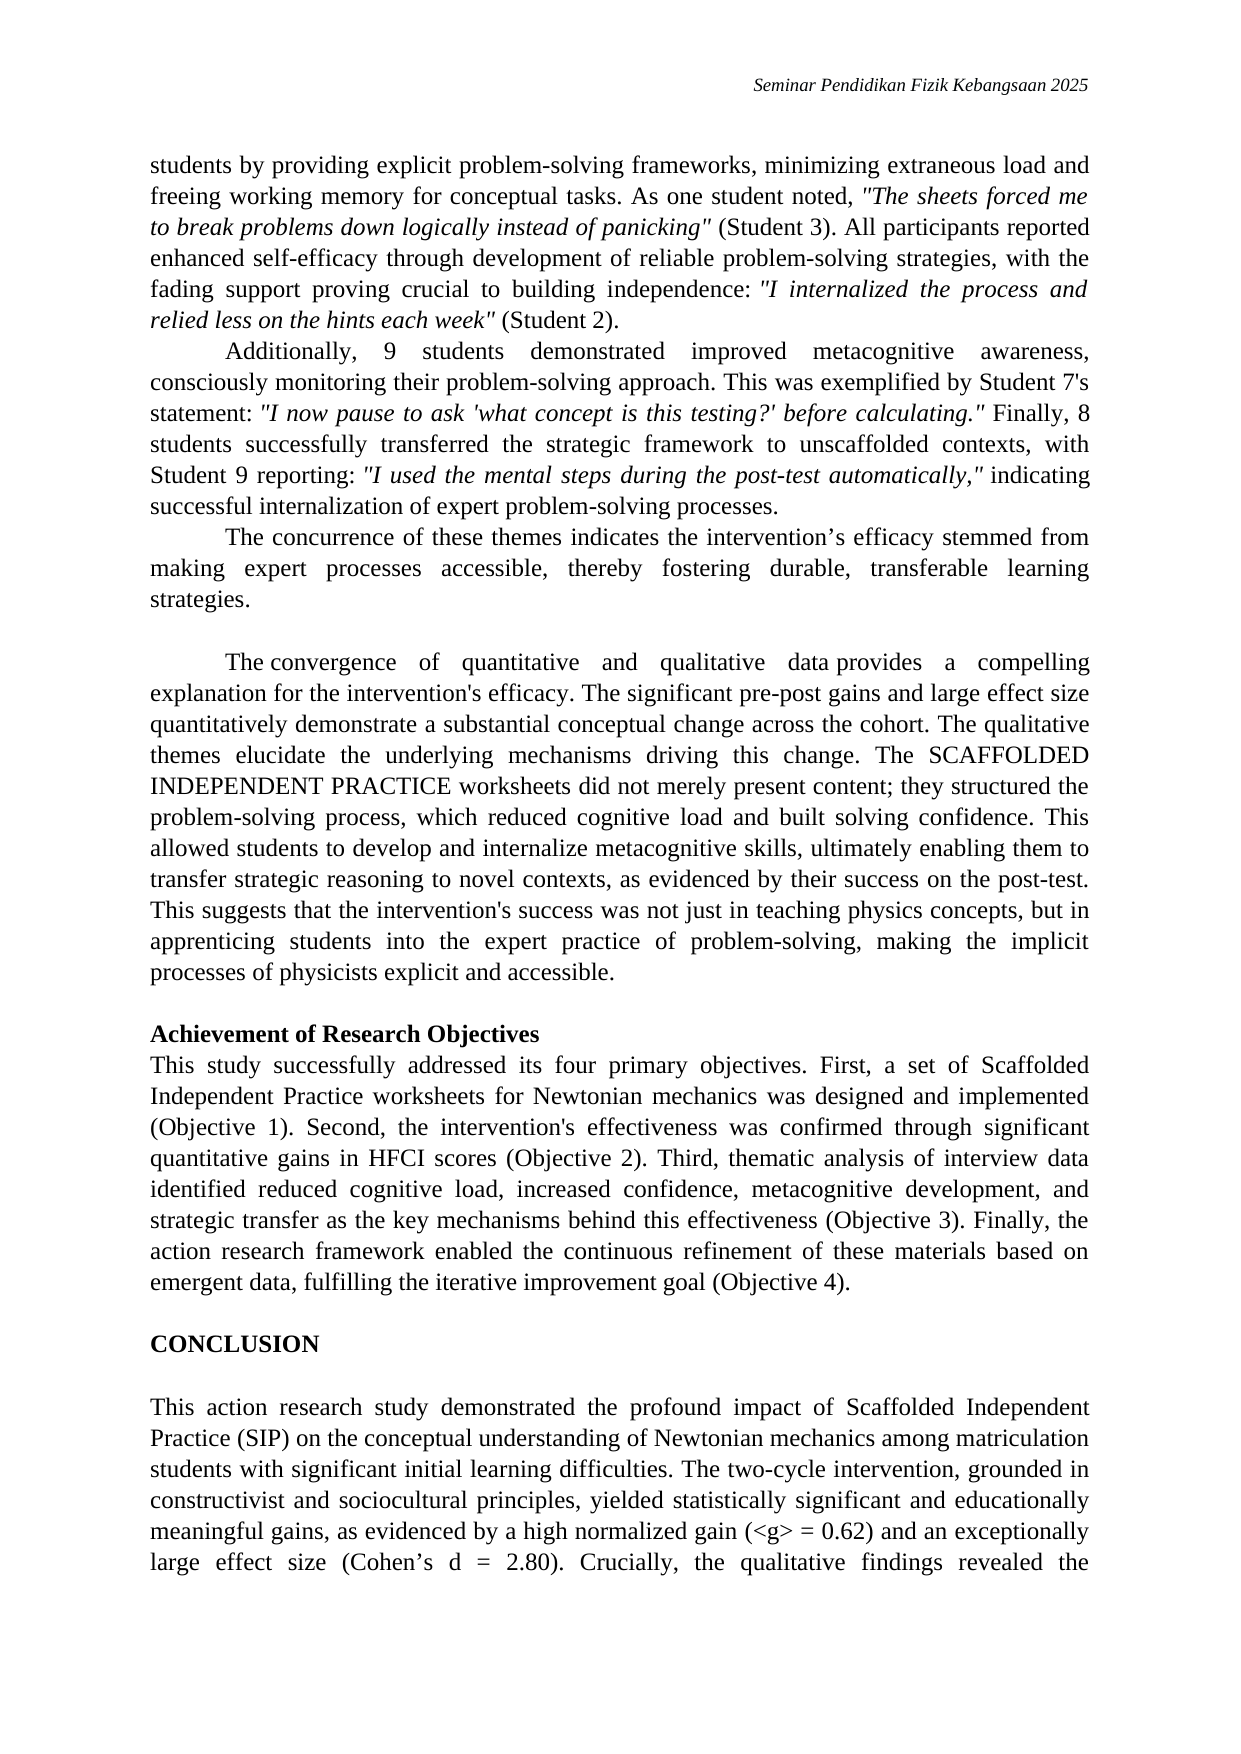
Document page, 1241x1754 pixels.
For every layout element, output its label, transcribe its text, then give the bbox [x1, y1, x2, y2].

text This study successfully addressed its four primary objectives. First, a set of Scaffolded Independent Practice worksheets for Newtonian mechanics was designed and implemented (Objective 1). Second, the intervention's effectiveness was confirmed through significant quantitative gains in HFCI scores (Objective 2). Third, thematic analysis of interview data identified reduced cognitive load, increased confidence, metacognitive development, and strategic transfer as the key mechanisms behind this effectiveness (Objective 3). Finally, the action research framework enabled the continuous refinement of these materials based on emergent data, fulfilling the iterative improvement goal (Objective 4). [150, 1050, 1090, 1296]
text The convergence of quantitative and qualitative data provides a compelling explanation for the intervention's efficacy. The significant pre-post gains and large effect size quantitatively demonstrate a substantial conceptual change across the cohort. The qualitative themes elucidate the underlying mechanisms driving this change. The SCAFFOLDED INDEPENDENT PRACTICE worksheets did not merely present content; they structured the problem-solving process, which reduced cognitive load and built solving confidence. This allowed students to develop and internalize metacognitive skills, ultimately enabling them to transfer strategic reasoning to novel contexts, as evidenced by their success on the post-test. This suggests that the intervention's success was not just in teaching physics concepts, but in apprenticing students into the expert practice of problem-solving, making the implicit processes of physicists explicit and accessible. [150, 647, 1090, 986]
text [150, 150, 1090, 334]
text The concurrence of these themes indicates the intervention’s efficacy stemmed from making expert processes accessible, thereby fostering durable, transferable learning strategies. [150, 522, 1090, 613]
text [150, 1392, 1090, 1576]
text CONCLUSION [150, 1329, 1090, 1358]
text Achievement of Research Objectives [150, 1019, 1090, 1048]
text Additionally, 9 students demonstrated improved metacognitive awareness, consciously monitoring their problem-solving approach. This was exemplified by Student 7's statement: "I now pause to ask 'what concept is this testing?' before calculating." Finally, 8 students successfully transferred the strategic framework to unscaffolded contexts, with Student 9 reporting: "I used the mental steps during the post-test automatically," indicating successful internalization of expert problem-solving processes. [150, 336, 1090, 520]
